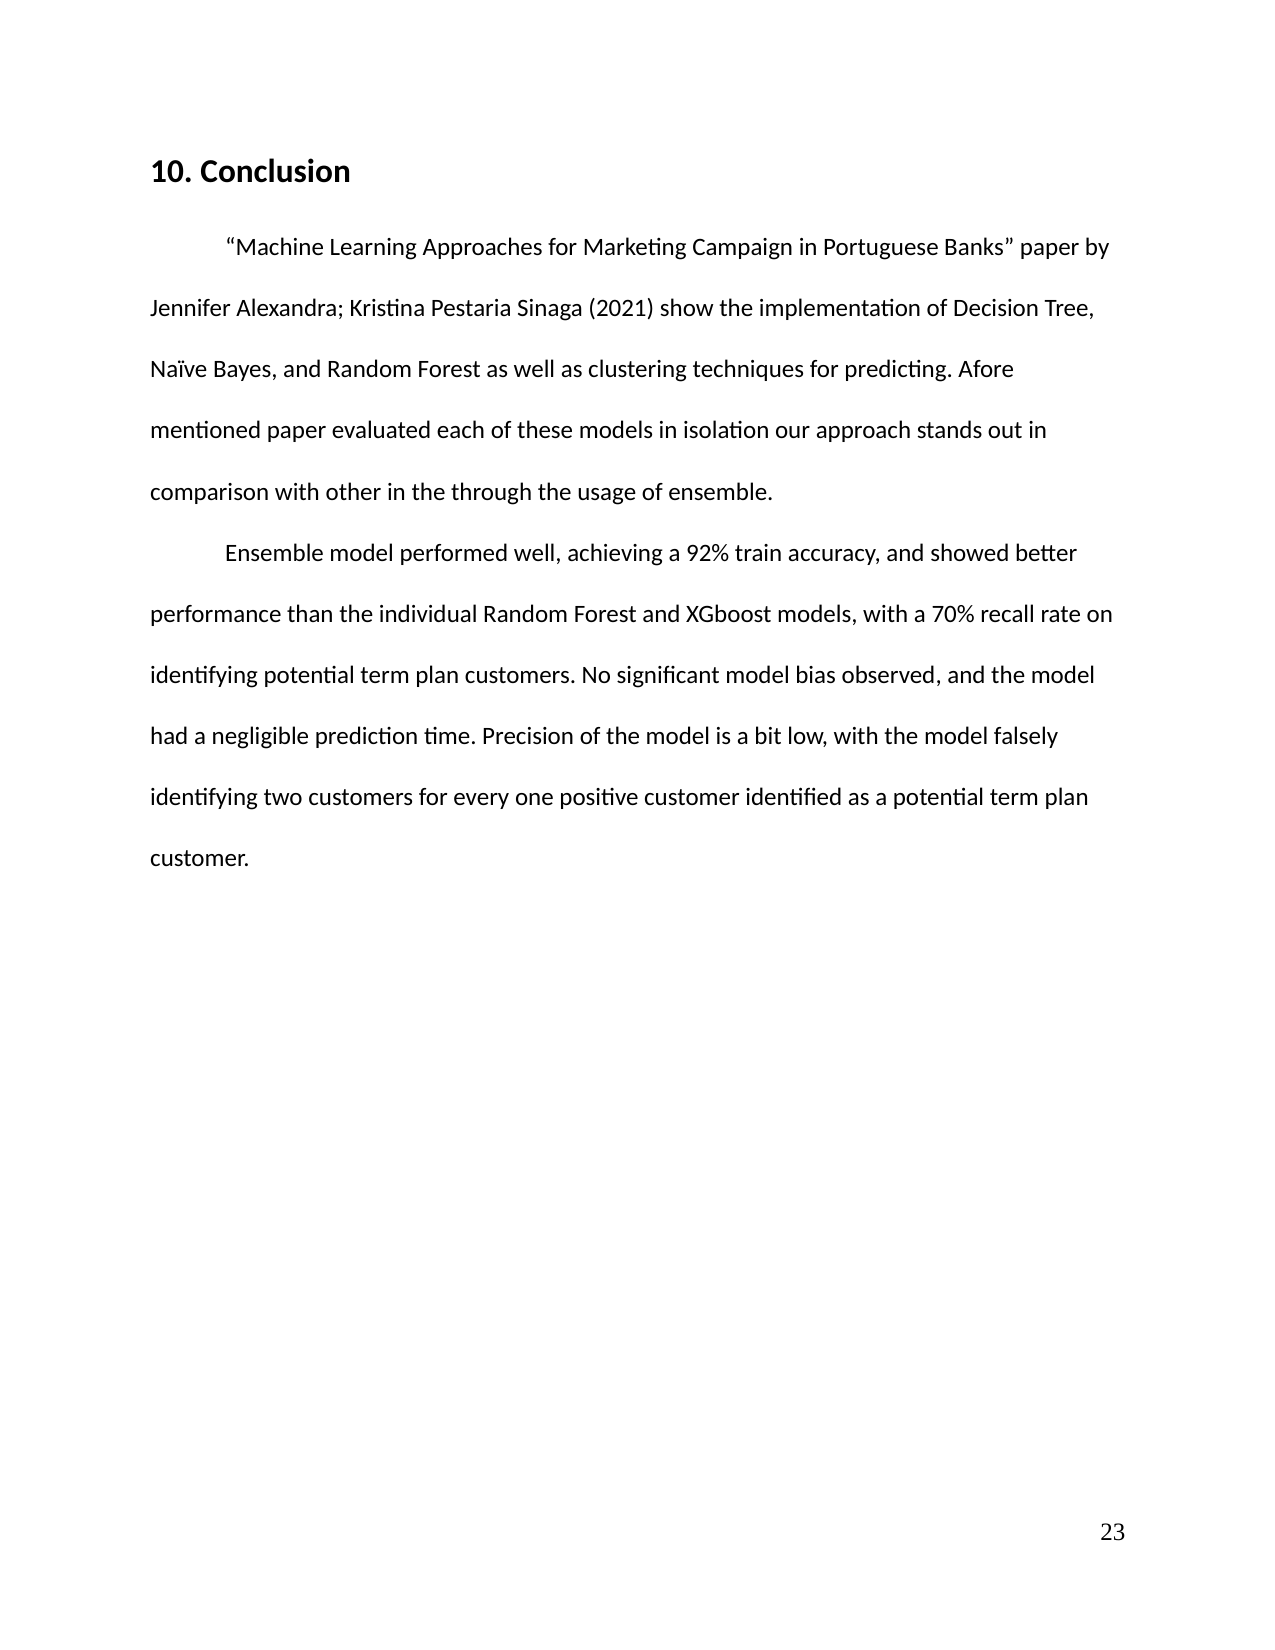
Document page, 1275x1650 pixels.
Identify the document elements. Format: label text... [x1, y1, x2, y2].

subtitle 10. Conclusion [150, 150, 1125, 191]
text Ensemble model performed well, achieving a 92% train accuracy, and showed better performance than the individual Random Forest and XGboost models, with a 70% recall rate on identifying potential term plan customers. No significant model bias observed, and the model had a negligible prediction time. Precision of the model is a bit low, with the model falsely identifying two customers for every one positive customer identified as a potential term plan customer. [150, 537, 1125, 872]
text “Machine Learning Approaches for Marketing Campaign in Portuguese Banks” paper by Jennifer Alexandra; Kristina Pestaria Sinaga (2021) show the implementation of Decision Tree, Naïve Bayes, and Random Forest as well as clustering techniques for predicting. Afore mentioned paper evaluated each of these models in isolation our approach stands out in comparison with other in the through the usage of ensemble. [150, 231, 1125, 506]
